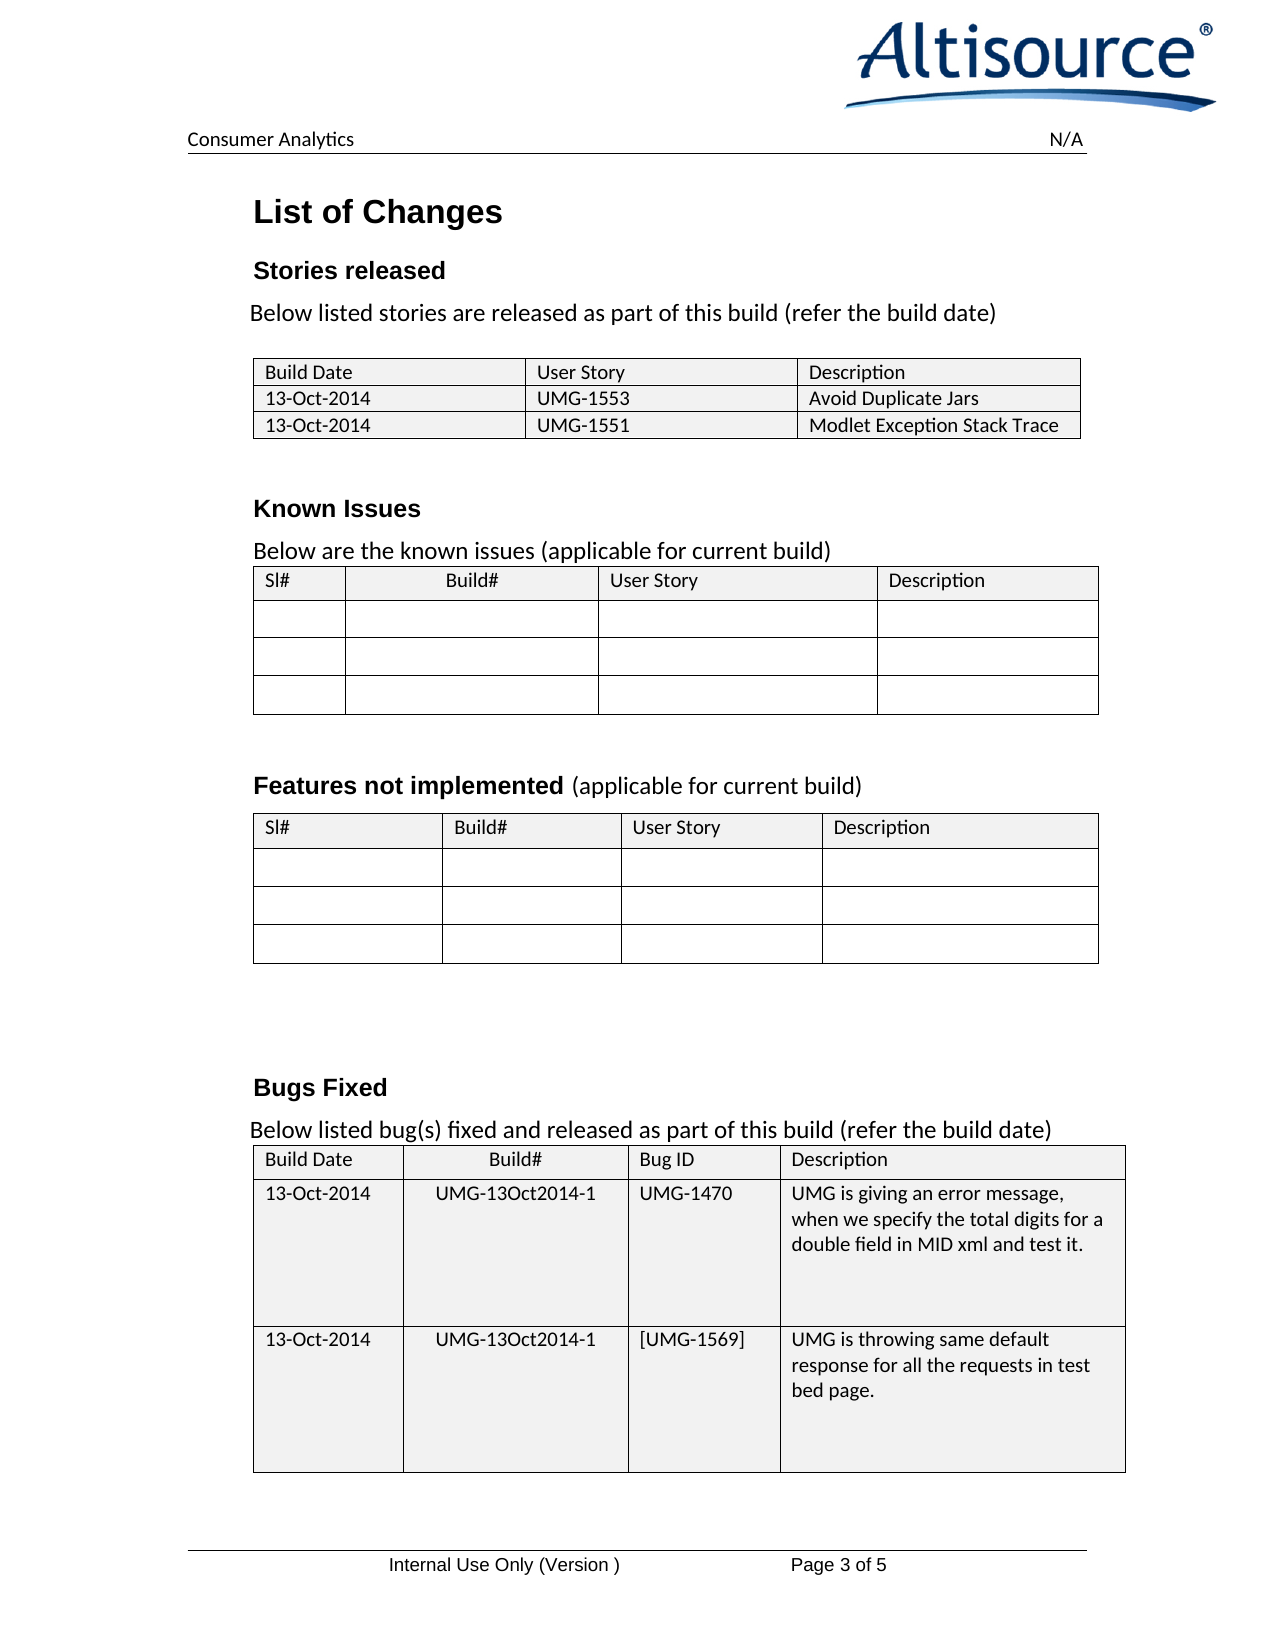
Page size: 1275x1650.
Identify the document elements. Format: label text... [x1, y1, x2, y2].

text Below listed stories are released as part of this build (refer the build date) [187, 297, 1087, 327]
table_cell [443, 849, 621, 886]
table_cell [823, 887, 1098, 924]
subtitle Known Issues [253, 494, 1087, 523]
table_cell 13-Oct-2014 [254, 1180, 403, 1326]
subtitle Bugs Fixed [253, 1073, 1087, 1102]
table_cell UMG-1553 [526, 386, 797, 411]
table_cell [254, 676, 345, 713]
table_cell 13-Oct-2014 [254, 1327, 403, 1472]
table_cell [622, 887, 822, 924]
table_cell UMG is throwing same default response for all the requests in test bed page. [781, 1327, 1125, 1472]
table_cell UMG-1470 [629, 1180, 780, 1326]
table_header Sl# [254, 814, 442, 848]
table_cell [823, 925, 1098, 963]
table_cell Avoid Duplicate Jars [798, 386, 1080, 411]
table_header Build Date [254, 1146, 403, 1179]
text Below are the known issues (applicable for current build) [187, 535, 1087, 566]
table_cell [599, 601, 877, 637]
table_cell 13-Oct-2014 [254, 386, 525, 411]
table_cell [878, 601, 1098, 637]
table_header Description [823, 814, 1098, 848]
table_cell UMG-13Oct2014-1 [404, 1327, 628, 1472]
table_cell [254, 849, 442, 886]
table_cell [622, 925, 822, 963]
table_header User Story [526, 359, 797, 384]
table_cell UMG is giving an error message, when we specify the total digits for a double field in MID xml and test it. [781, 1180, 1125, 1326]
subtitle List of Changes [187, 192, 1087, 231]
table_cell [346, 676, 598, 713]
table_header User Story [599, 567, 877, 600]
table_cell Modlet Exception Stack Trace [798, 412, 1080, 437]
table_header Sl# [254, 567, 345, 600]
table_cell [823, 849, 1098, 886]
text Below listed bug(s) fixed and released as part of this build (refer the build date) [187, 1114, 1087, 1145]
subtitle Features not implemented (applicable for current build) [253, 770, 1087, 801]
table_cell 13-Oct-2014 [254, 412, 525, 437]
table_cell [254, 925, 442, 963]
table_cell [878, 638, 1098, 675]
subtitle Stories released [253, 256, 1087, 284]
table_cell [346, 638, 598, 675]
table_cell [443, 925, 621, 963]
table_header Build# [346, 567, 598, 600]
table_cell [622, 849, 822, 886]
table_cell UMG-1551 [526, 412, 797, 437]
table_header User Story [622, 814, 822, 848]
table_header Build# [404, 1146, 628, 1179]
table_cell [254, 601, 345, 637]
table_header Description [798, 359, 1080, 384]
table_cell [254, 887, 442, 924]
table_cell [443, 887, 621, 924]
table_header Description [781, 1146, 1125, 1179]
table_header Build Date [254, 359, 525, 384]
table_cell [UMG-1569] [629, 1327, 780, 1472]
table_cell UMG-13Oct2014-1 [404, 1180, 628, 1326]
table_cell [878, 676, 1098, 713]
table_cell [599, 638, 877, 675]
table_cell [599, 676, 877, 713]
table_header Bug ID [629, 1146, 780, 1179]
table_header Description [878, 567, 1098, 600]
table_cell [254, 638, 345, 675]
table_header Build# [443, 814, 621, 848]
table_cell [346, 601, 598, 637]
picture [843, 13, 1217, 117]
